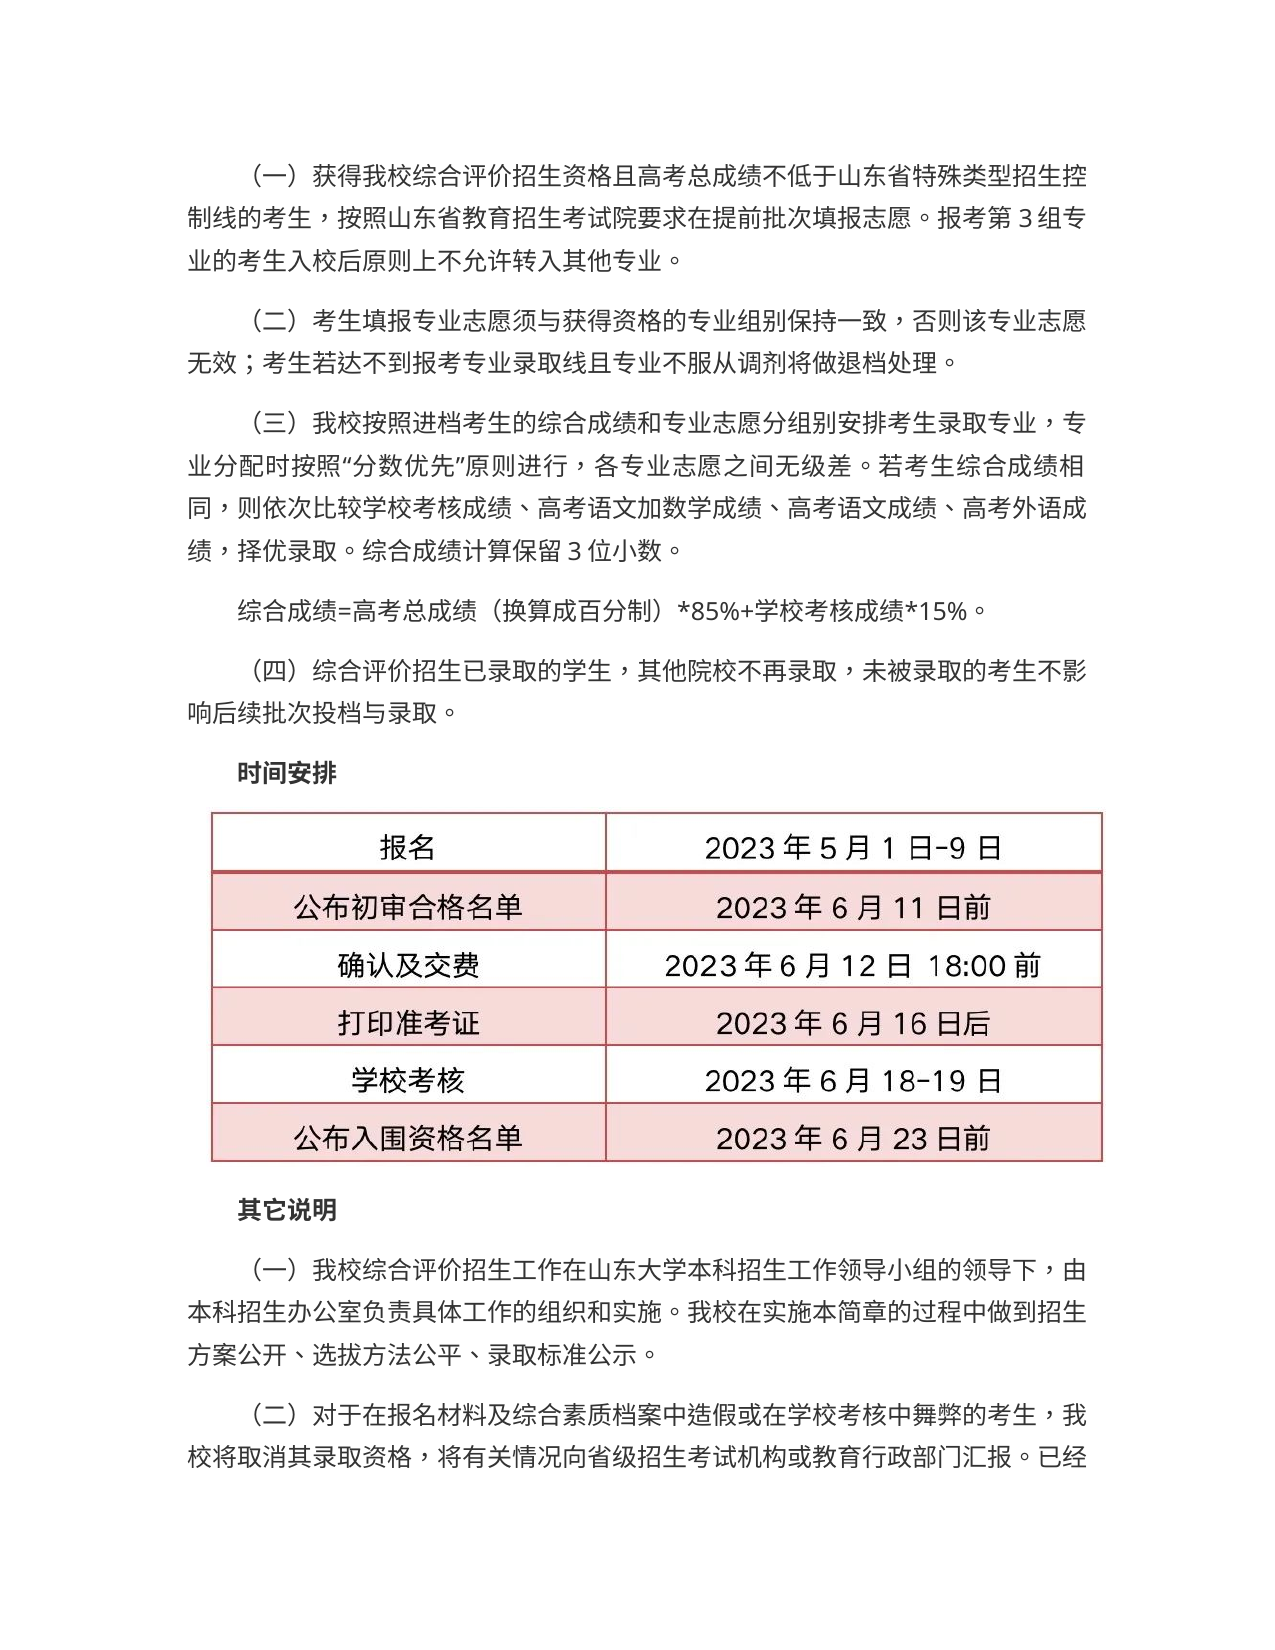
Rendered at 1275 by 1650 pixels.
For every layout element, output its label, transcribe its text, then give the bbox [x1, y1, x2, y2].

text （二）考生填报专业志愿须与获得资格的专业组别保持一致，否则该专业志愿无效；考生若达不到报考专业录取线且专业不服从调剂将做退档处理。 [187, 295, 1087, 380]
text 其它说明 [187, 1184, 1087, 1226]
text （一）我校综合评价招生工作在山东大学本科招生工作领导小组的领导下，由本科招生办公室负责具体工作的组织和实施。我校在实施本简章的过程中做到招生方案公开、选拔方法公平、录取标准公示。 [187, 1244, 1087, 1371]
text （一）获得我校综合评价招生资格且高考总成绩不低于山东省特殊类型招生控制线的考生，按照山东省教育招生考试院要求在提前批次填报志愿。报考第3组专业的考生入校后原则上不允许转入其他专业。 [187, 150, 1087, 277]
text 时间安排 [187, 747, 1087, 790]
text （四）综合评价招生已录取的学生，其他院校不再录取，未被录取的考生不影响后续批次投档与录取。 [187, 645, 1087, 730]
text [187, 1389, 1087, 1474]
picture [206, 807, 1107, 1167]
text （三）我校按照进档考生的综合成绩和专业志愿分组别安排考生录取专业，专业分配时按照“分数优先”原则进行，各专业志愿之间无级差。若考生综合成绩相同，则依次比较学校考核成绩、高考语文加数学成绩、高考语文成绩、高考外语成绩，择优录取。综合成绩计算保留3位小数。 [187, 397, 1087, 567]
text 综合成绩=高考总成绩（换算成百分制）*85%+学校考核成绩*15%。 [187, 585, 1087, 627]
